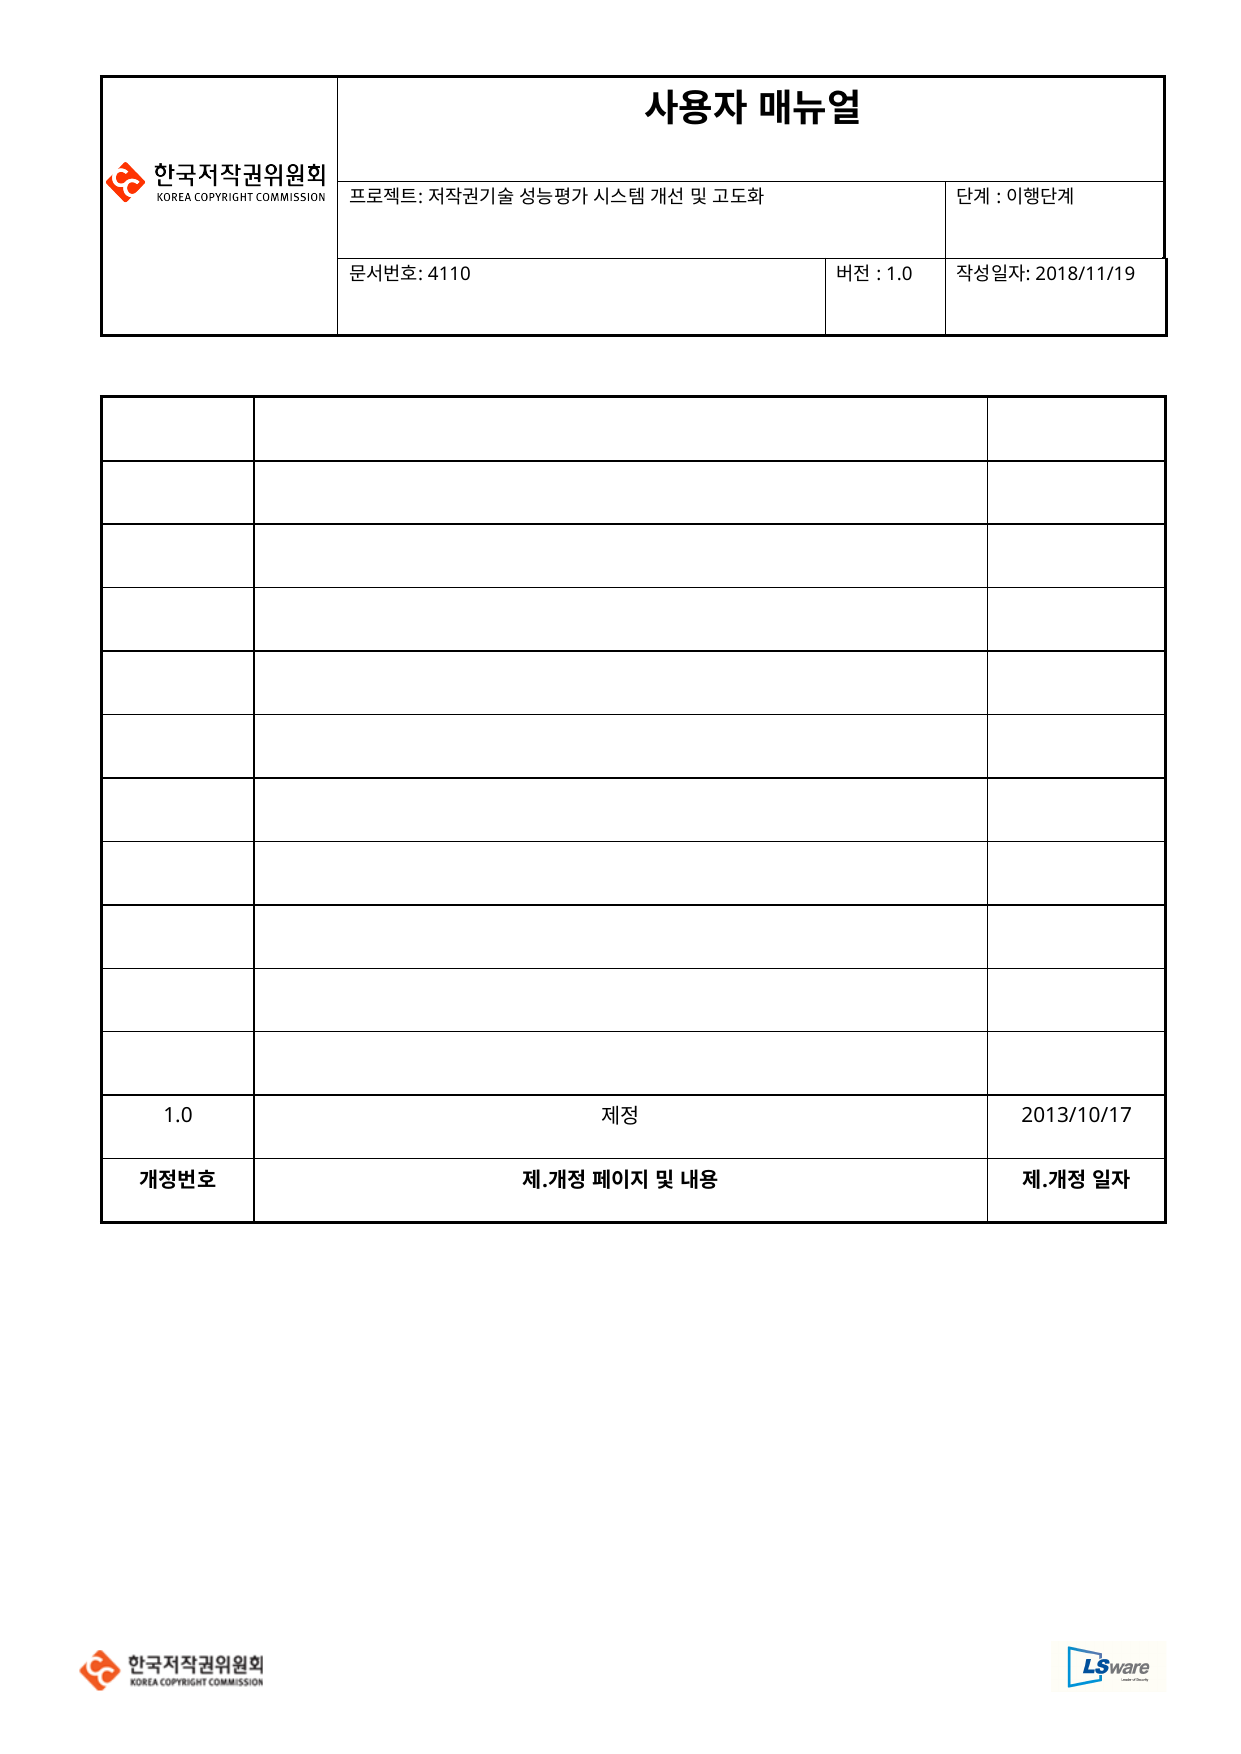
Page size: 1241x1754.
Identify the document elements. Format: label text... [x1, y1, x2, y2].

table_cell [103, 779, 253, 841]
table_cell [255, 652, 987, 714]
table_cell [988, 779, 1164, 841]
table_cell [255, 1032, 987, 1094]
table_cell [988, 462, 1164, 523]
table_cell [988, 969, 1164, 1031]
table_cell [255, 779, 987, 841]
table_cell 2013/10/17 [988, 1096, 1164, 1158]
table_cell 1.0 [103, 1096, 253, 1158]
table_cell 개정번호 [103, 1159, 253, 1221]
table_header [988, 398, 1164, 460]
table_cell [255, 906, 987, 967]
table_cell [988, 842, 1164, 904]
table_cell [988, 906, 1164, 967]
table_cell [103, 1032, 253, 1094]
table_cell [255, 715, 987, 777]
table_cell 제.개정 일자 [988, 1159, 1164, 1221]
table_cell 제.개정 페이지 및 내용 [255, 1159, 987, 1221]
table_cell [103, 842, 253, 904]
table_cell [103, 969, 253, 1031]
table_cell [255, 842, 987, 904]
table_cell [988, 652, 1164, 714]
picture [73, 1649, 268, 1692]
table_cell [103, 462, 253, 523]
table_cell [103, 652, 253, 714]
table_cell [255, 588, 987, 650]
table_cell [103, 715, 253, 777]
table_header [255, 398, 987, 460]
table_cell [103, 525, 253, 587]
table_cell [988, 1032, 1164, 1094]
table_cell [988, 588, 1164, 650]
table_cell [255, 969, 987, 1031]
table_cell [255, 462, 987, 523]
table_cell [103, 588, 253, 650]
table_cell [103, 906, 253, 967]
picture [101, 156, 328, 207]
table_cell [988, 525, 1164, 587]
table_cell 제정 [255, 1096, 987, 1158]
table_cell [255, 525, 987, 587]
picture [1051, 1641, 1167, 1692]
table_cell [988, 715, 1164, 777]
table_header [103, 398, 253, 460]
